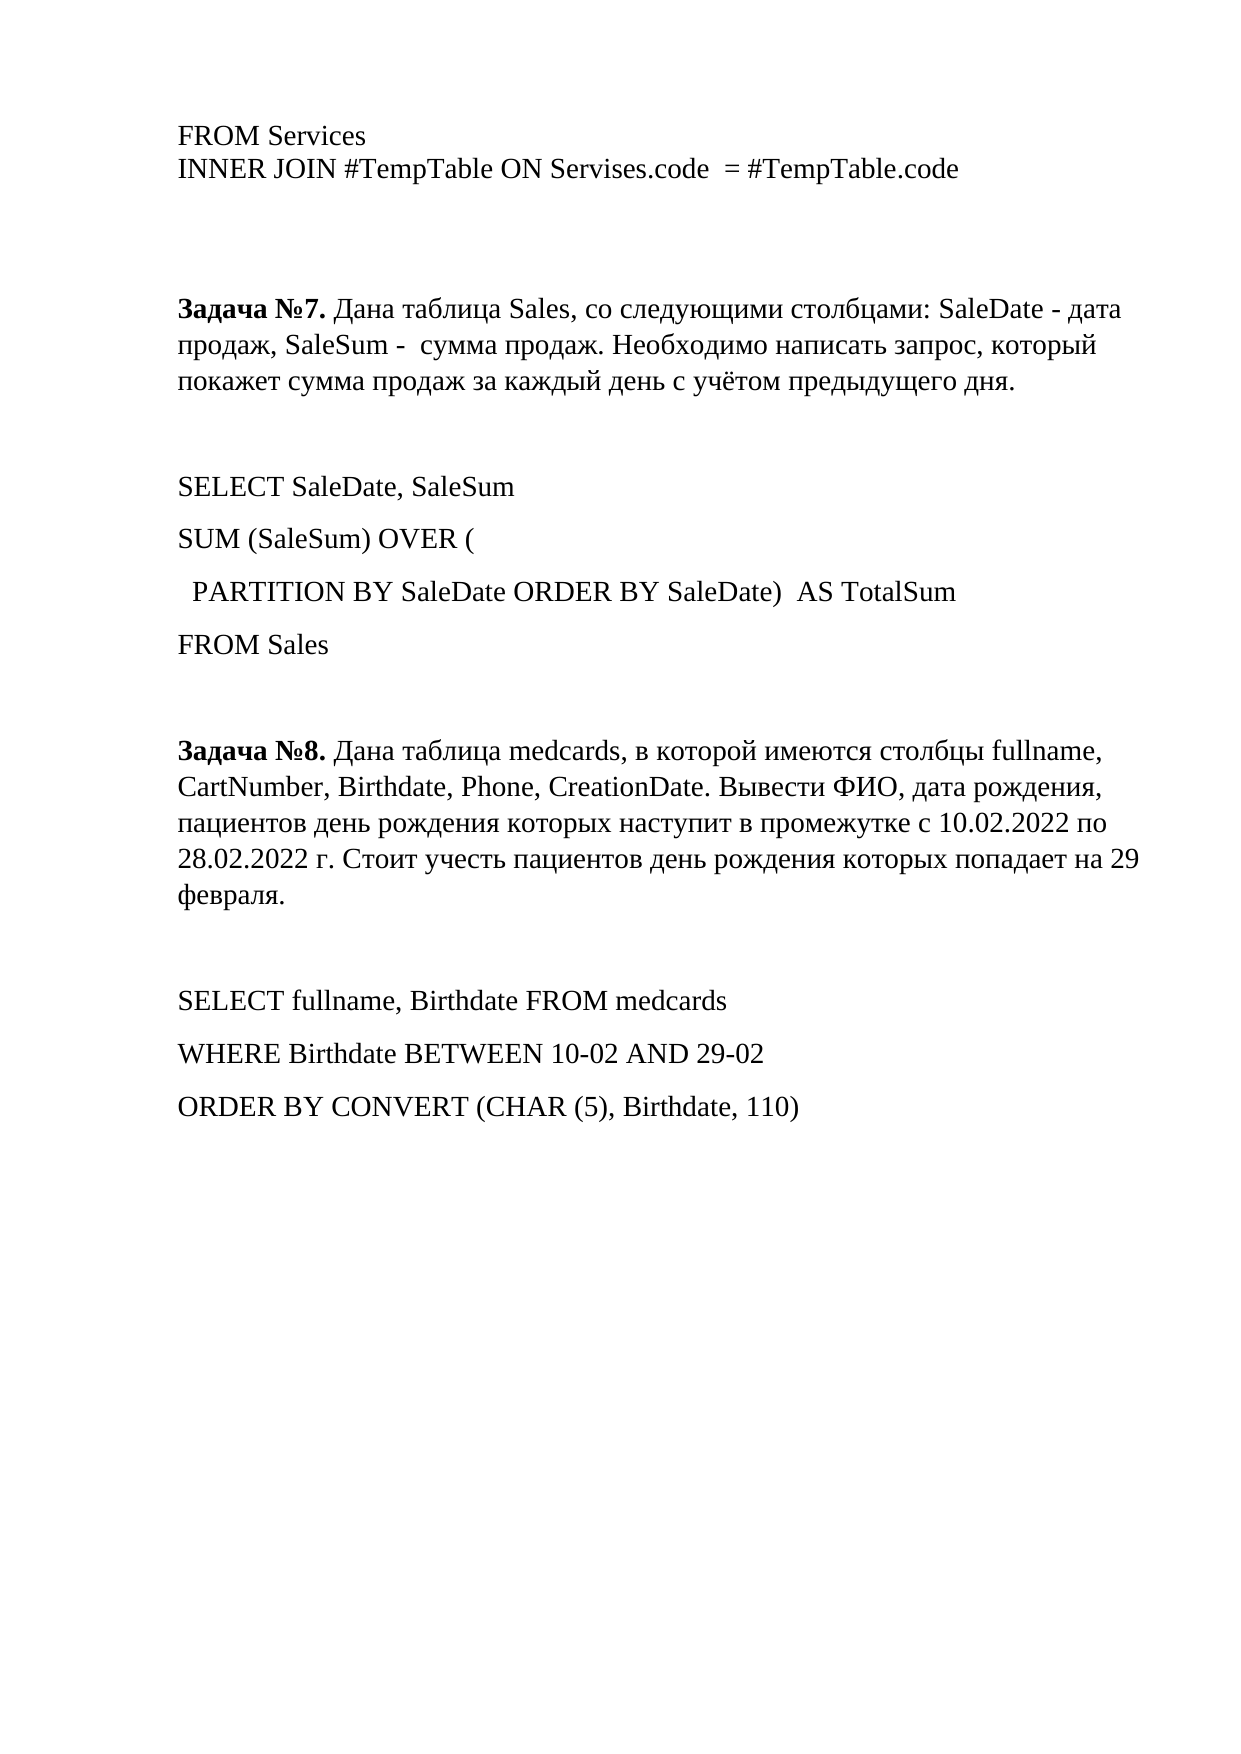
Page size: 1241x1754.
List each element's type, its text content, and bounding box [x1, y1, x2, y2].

text PARTITION BY SaleDate ORDER BY SaleDate) AS TotalSum [177, 574, 1152, 608]
text WHERE Birthdate BETWEEN 10-02 AND 29-02 [177, 1036, 1152, 1069]
text INNER JOIN #TempTable ON Servises.code = #TempTable.code [177, 152, 1152, 185]
text SELECT SaleDate, SaleSum [177, 469, 1152, 502]
text SELECT fullname, Birthdate FROM medcards [177, 983, 1152, 1017]
text SUM (SaleSum) OVER ( [177, 522, 1152, 555]
text FROM Sales [177, 627, 1152, 661]
text ORDER BY CONVERT (CHAR (5), Birthdate, 110) [177, 1089, 1152, 1122]
text Задача №7. Дана таблица Sales, со следующими столбцами: SaleDate - дата продаж, SaleSum - сумма продаж. Необходимо написать запрос, который покажет сумма продаж за каждый день с учётом предыдущего дня. [177, 291, 1152, 397]
text Задача №8. Дана таблица medcards, в которой имеются столбцы fullname, CartNumber, Birthdate, Phone, CreationDate. Вывести ФИО, дата рождения, пациентов день рождения которых наступит в промежутке с 10.02.2022 по 28.02.2022 г. Стоит учесть пациентов день рождения которых попадает на 29 февраля. [177, 733, 1152, 911]
text FROM Services [177, 118, 1152, 152]
